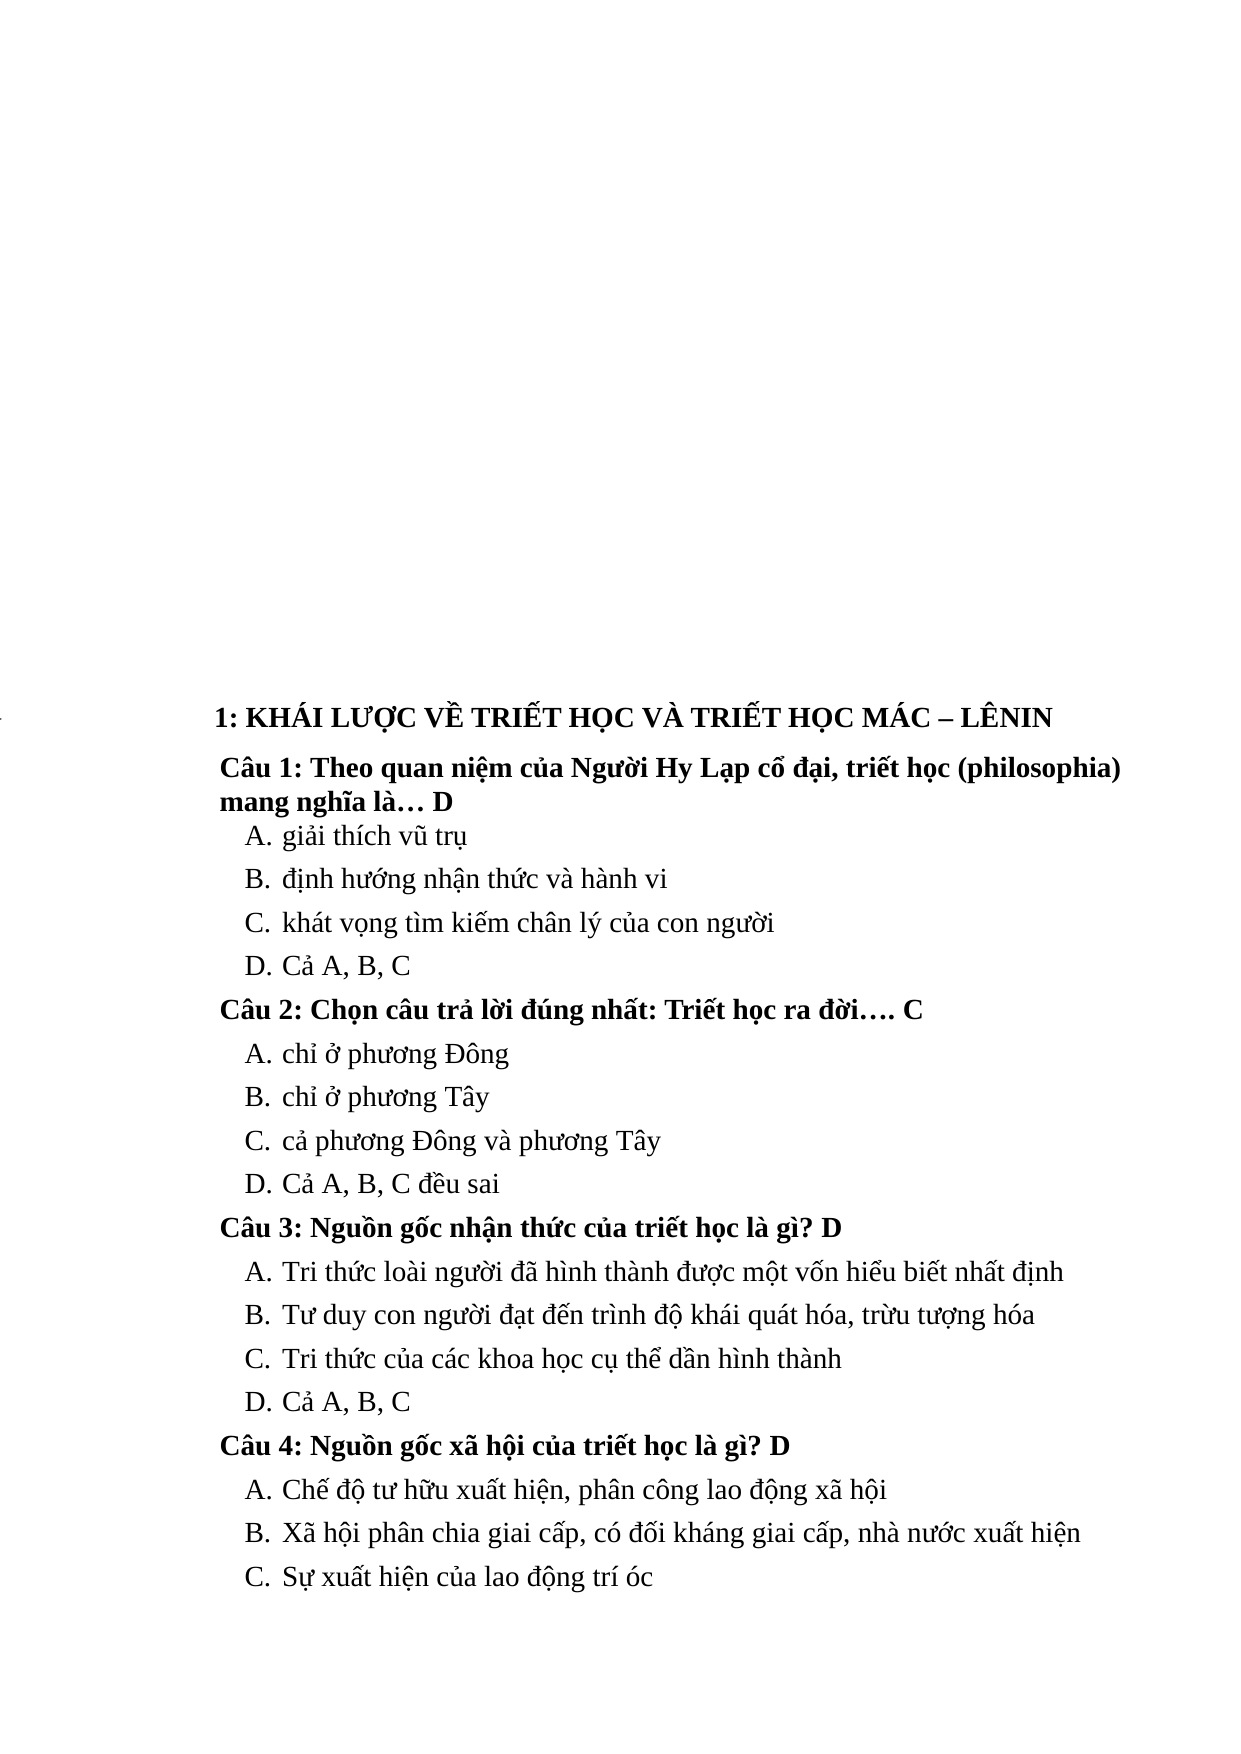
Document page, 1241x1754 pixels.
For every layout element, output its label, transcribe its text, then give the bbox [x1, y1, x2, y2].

list cả phương Đông và phương Tây [244, 1123, 1152, 1157]
list giải thích vũ trụ [244, 818, 1152, 851]
list Tri thức của các khoa học cụ thể dần hình thành [244, 1341, 1152, 1374]
text Câu 3: Nguồn gốc nhận thức của triết học là gì? D [219, 1210, 1152, 1244]
text Câu 4: Nguồn gốc xã hội của triết học là gì? D [219, 1428, 1152, 1462]
list Sự xuất hiện của lao động trí óc [244, 1559, 1152, 1593]
text CHƯƠNG 1: KHÁI LƯỢC VỀ TRIẾT HỌC VÀ TRIẾT HỌC MÁC – LÊNIN [0, 700, 1095, 734]
list Cả A, B, C đều sai [244, 1167, 1152, 1200]
text Câu 1: Theo quan niệm của Người Hy Lạp cổ đại, triết học (philosophia) mang nghĩa là… D [219, 751, 1152, 818]
list Tri thức loài người đã hình thành được một vốn hiểu biết nhất định [244, 1254, 1152, 1287]
list Cả A, B, C [244, 1384, 1152, 1418]
list khát vọng tìm kiếm chân lý của con người [244, 905, 1152, 938]
list định hướng nhận thức và hành vi [244, 861, 1152, 895]
text Câu 2: Chọn câu trả lời đúng nhất: Triết học ra đời…. C [219, 992, 1152, 1026]
list chỉ ở phương Đông [244, 1036, 1152, 1069]
list Tư duy con người đạt đến trình độ khái quát hóa, trừu tượng hóa [244, 1297, 1152, 1331]
list Chế độ tư hữu xuất hiện, phân công lao động xã hội [244, 1472, 1152, 1505]
list chỉ ở phương Tây [244, 1079, 1152, 1113]
list Xã hội phân chia giai cấp, có đối kháng giai cấp, nhà nước xuất hiện [244, 1515, 1152, 1549]
list Cả A, B, C [244, 948, 1152, 982]
